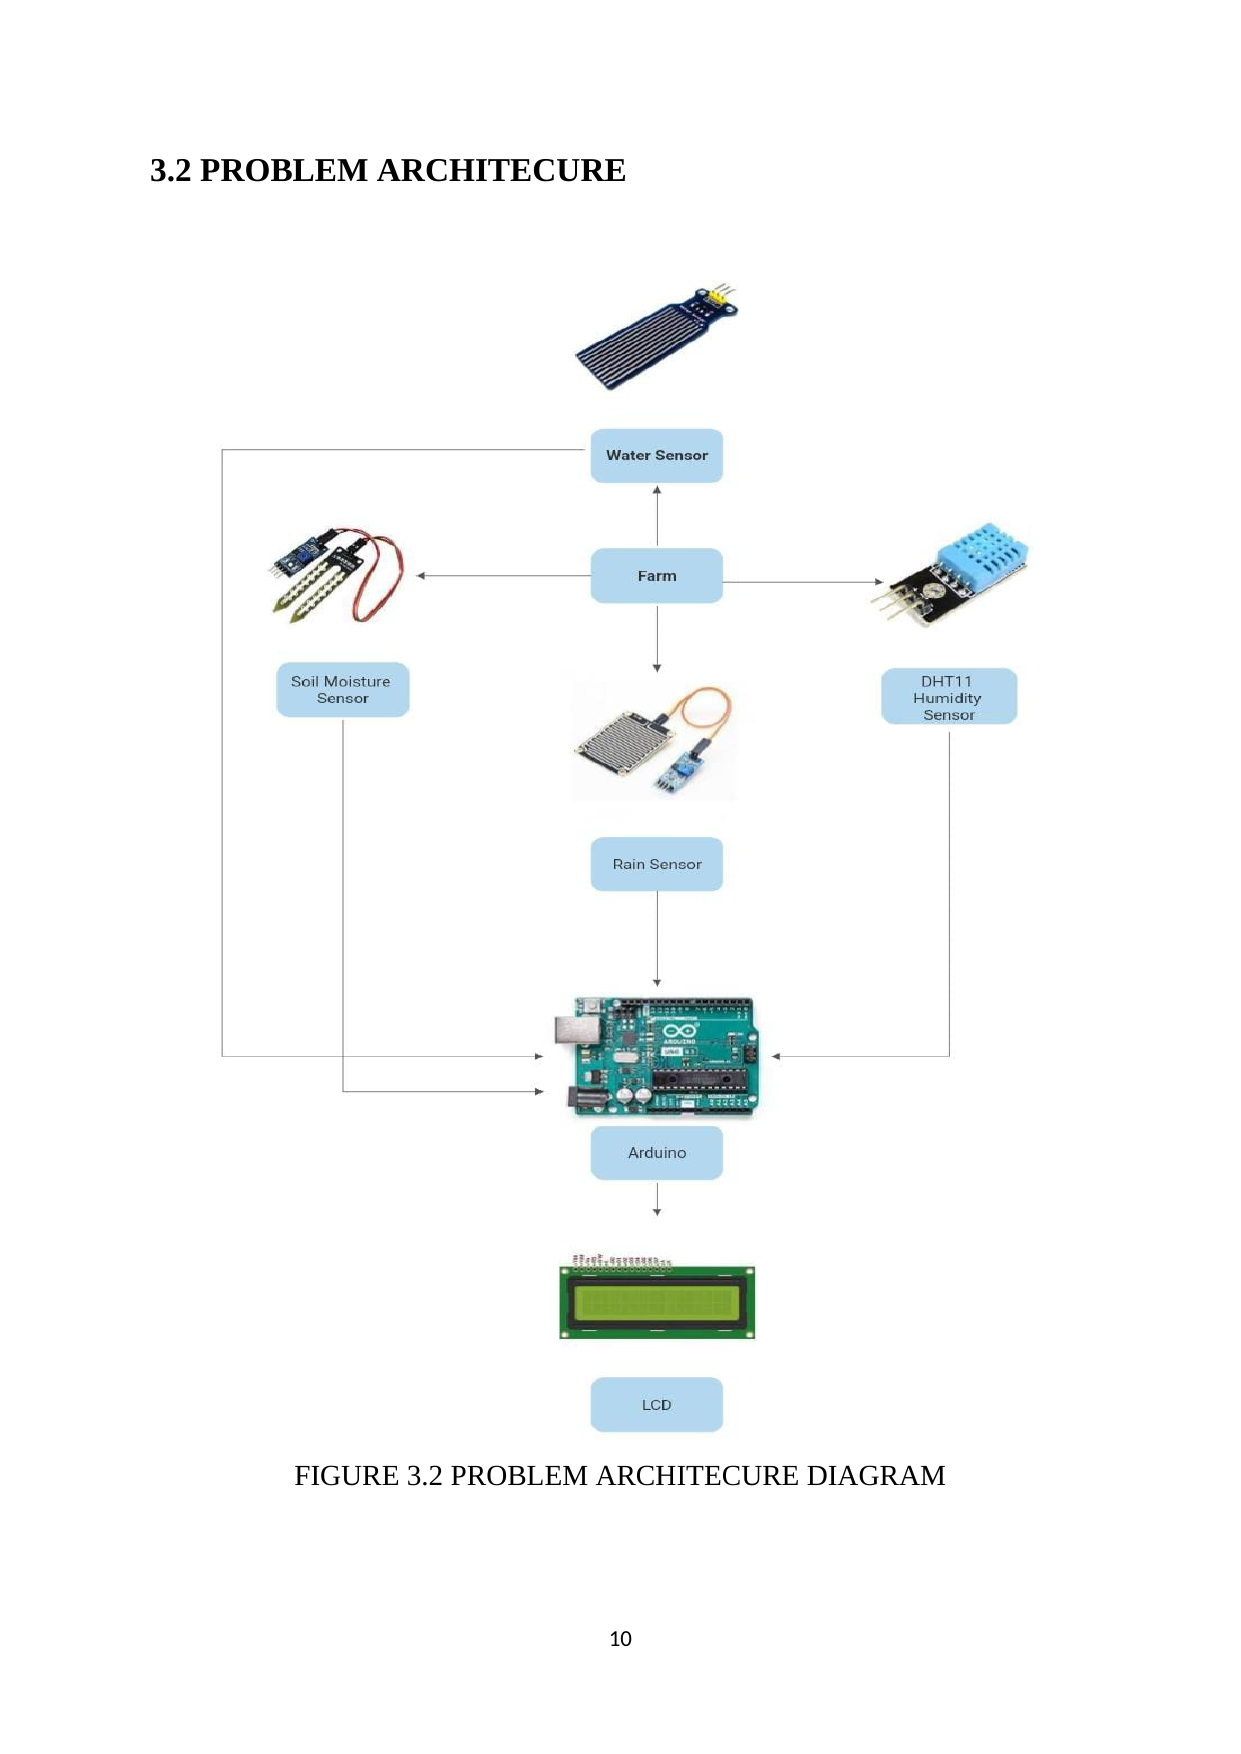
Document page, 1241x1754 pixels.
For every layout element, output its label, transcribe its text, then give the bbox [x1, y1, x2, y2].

text 3.2 PROBLEM ARCHITECURE [150, 150, 1090, 188]
picture [198, 266, 1042, 1440]
text FIGURE 3.2 PROBLEM ARCHITECURE DIAGRAM [150, 1458, 1090, 1492]
